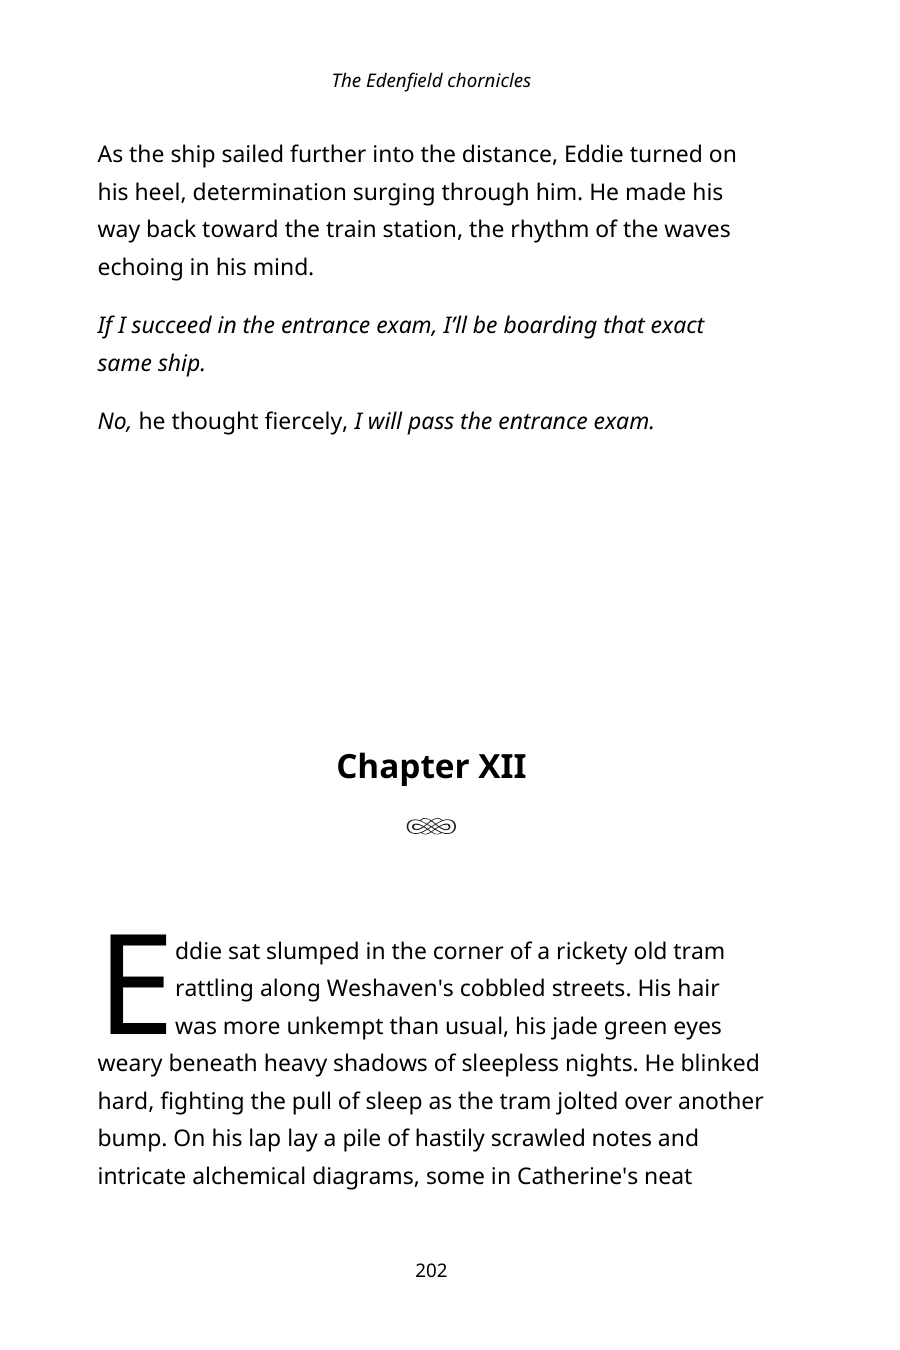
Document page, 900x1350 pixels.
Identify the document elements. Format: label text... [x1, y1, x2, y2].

text As the ship sailed further into the distance, Eddie turned on his heel, determination surging through him. He made his way back toward the train station, the rhythm of the waves echoing in his mind. [97, 138, 765, 282]
text No, he thought fiercely, I will pass the entrance exam. [97, 405, 765, 436]
subtitle Chapter XII [97, 743, 765, 788]
text If I succeed in the entrance exam, I’ll be boarding that exact same ship. [97, 309, 765, 378]
